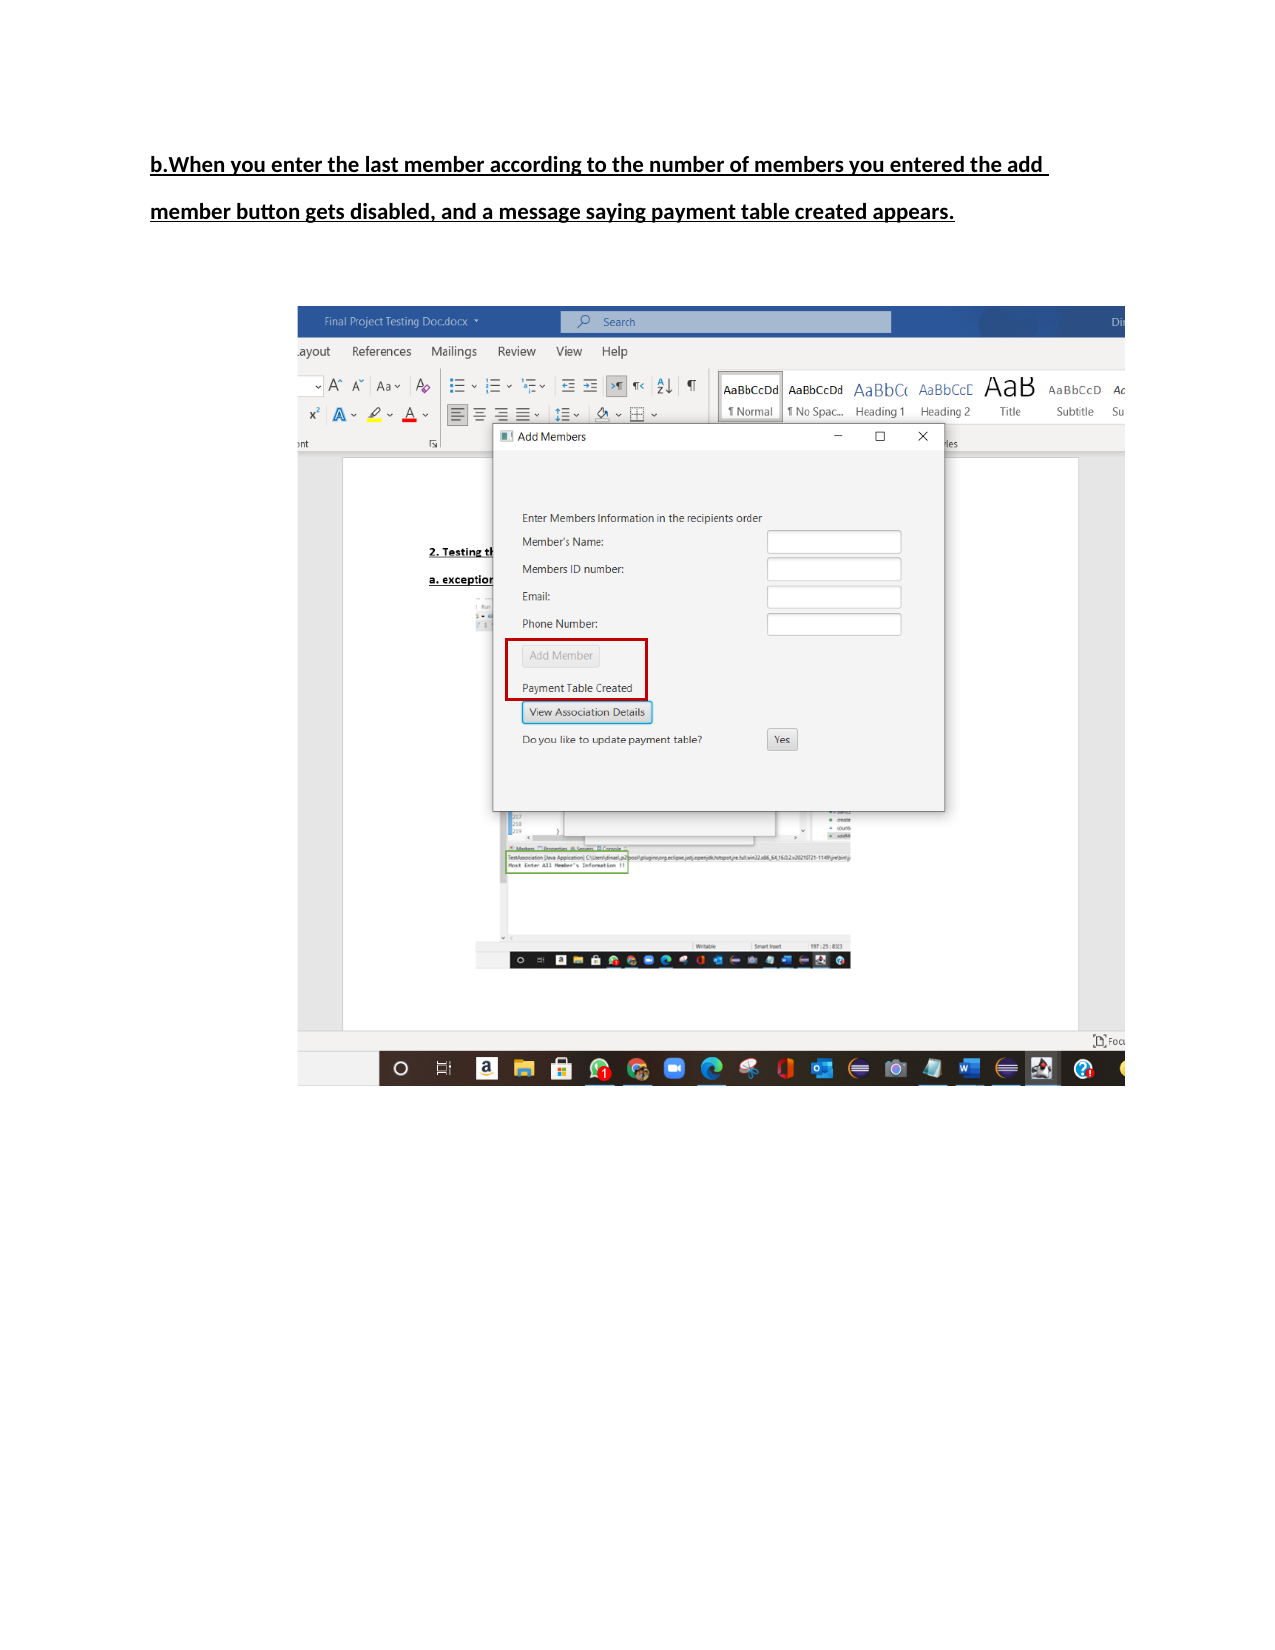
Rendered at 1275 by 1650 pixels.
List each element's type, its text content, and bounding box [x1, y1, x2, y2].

picture [297, 306, 1125, 1086]
text member button gets disabled, and a message saying payment table created appears. [150, 197, 1125, 225]
text b.When you enter the last member according to the number of members you entered the add [150, 150, 1125, 178]
